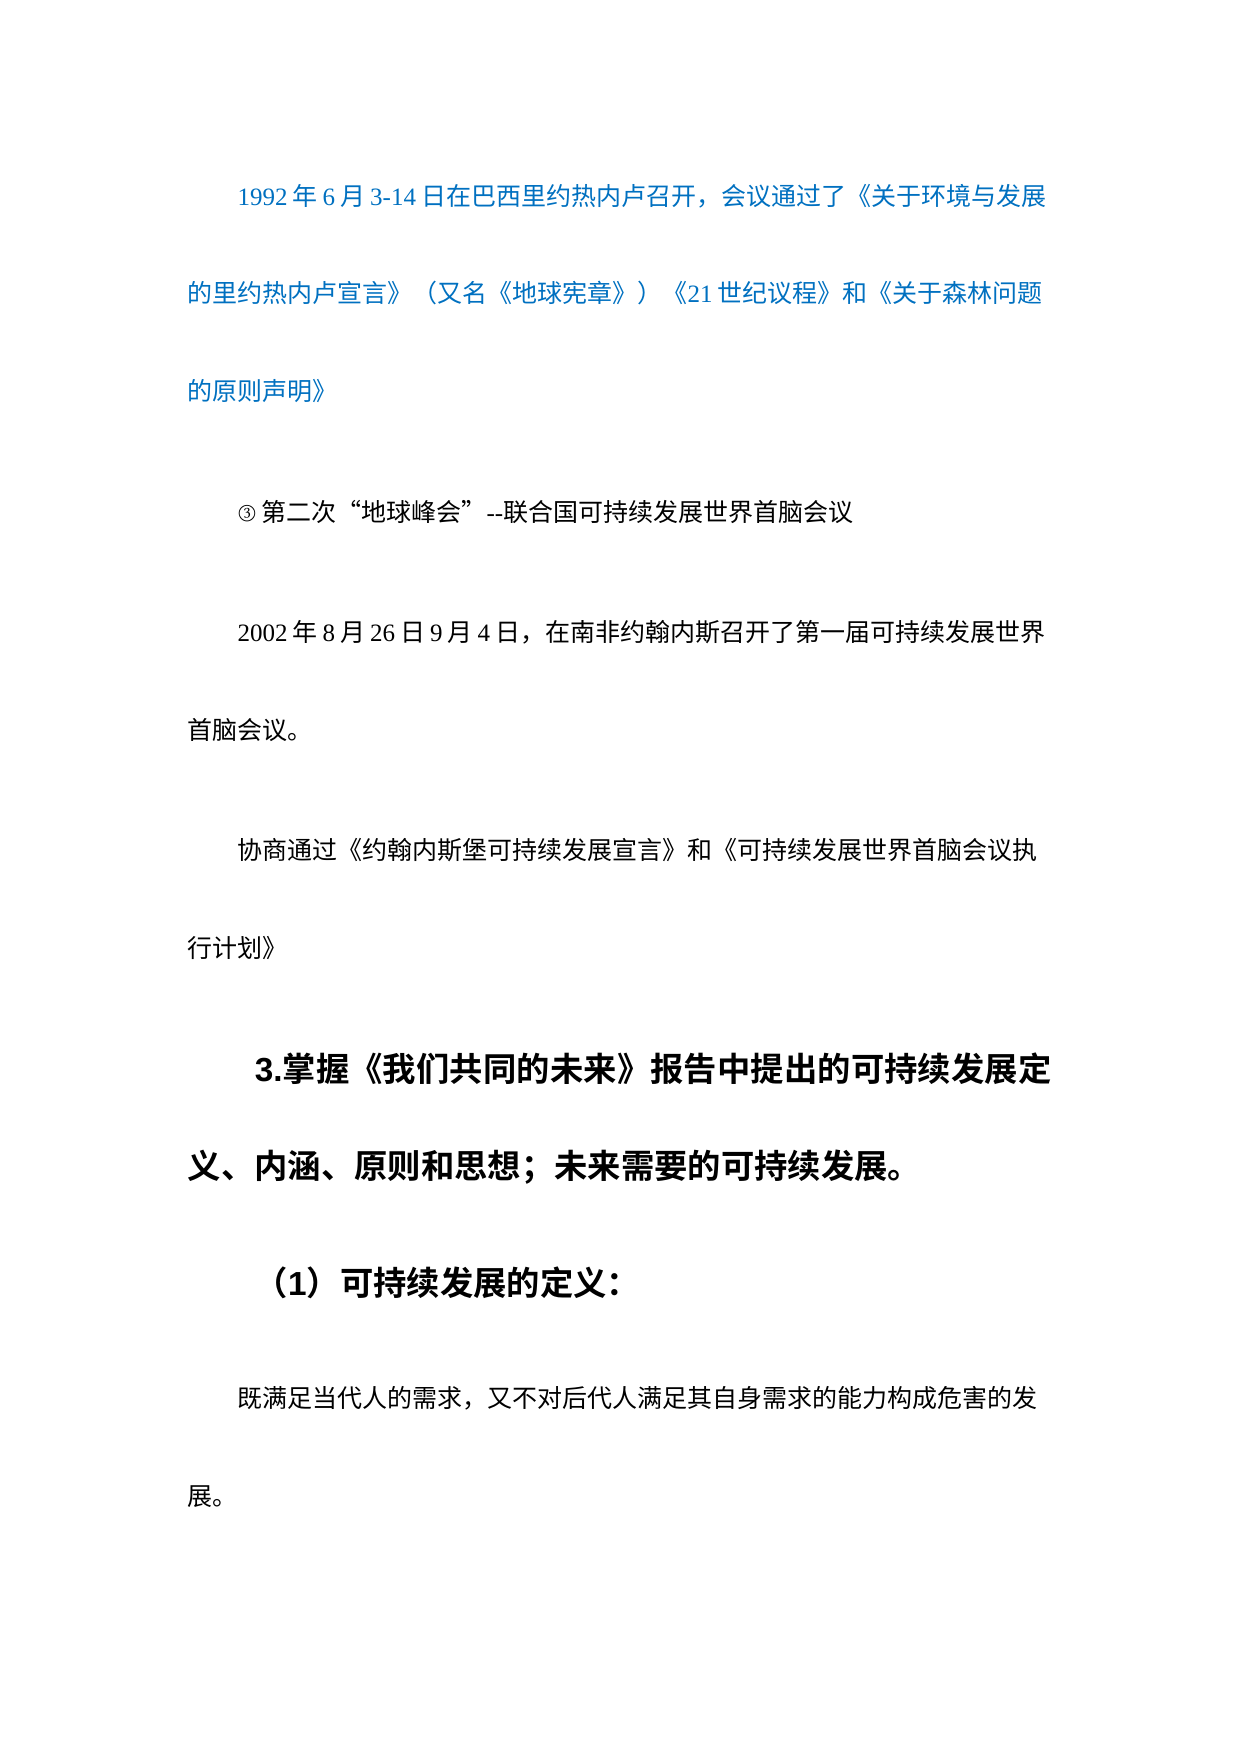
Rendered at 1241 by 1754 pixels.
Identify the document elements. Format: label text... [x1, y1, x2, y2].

subtitle 3.掌握《我们共同的未来》报告中提出的可持续发展定义、内涵、原则和思想；未来需要的可持续发展。 [187, 1034, 1053, 1197]
list ③第二次“地球峰会”--联合国可持续发展世界首脑会议 [187, 478, 1053, 543]
list 2002年8月26日9月4日，在南非约翰内斯召开了第一届可持续发展世界首脑会议。 [187, 598, 1053, 761]
list 既满足当代人的需求，又不对后代人满足其自身需求的能力构成危害的发展。 [187, 1364, 1053, 1527]
list 1992年6月3-14日在巴西里约热内卢召开，会议通过了《关于环境与发展的里约热内卢宣言》（又名《地球宪章》）《21世纪议程》和《关于森林问题的原则声明》 [187, 162, 1053, 422]
list 协商通过《约翰内斯堡可持续发展宣言》和《可持续发展世界首脑会议执行计划》 [187, 816, 1053, 979]
subtitle （1）可持续发展的定义： [187, 1248, 1053, 1313]
